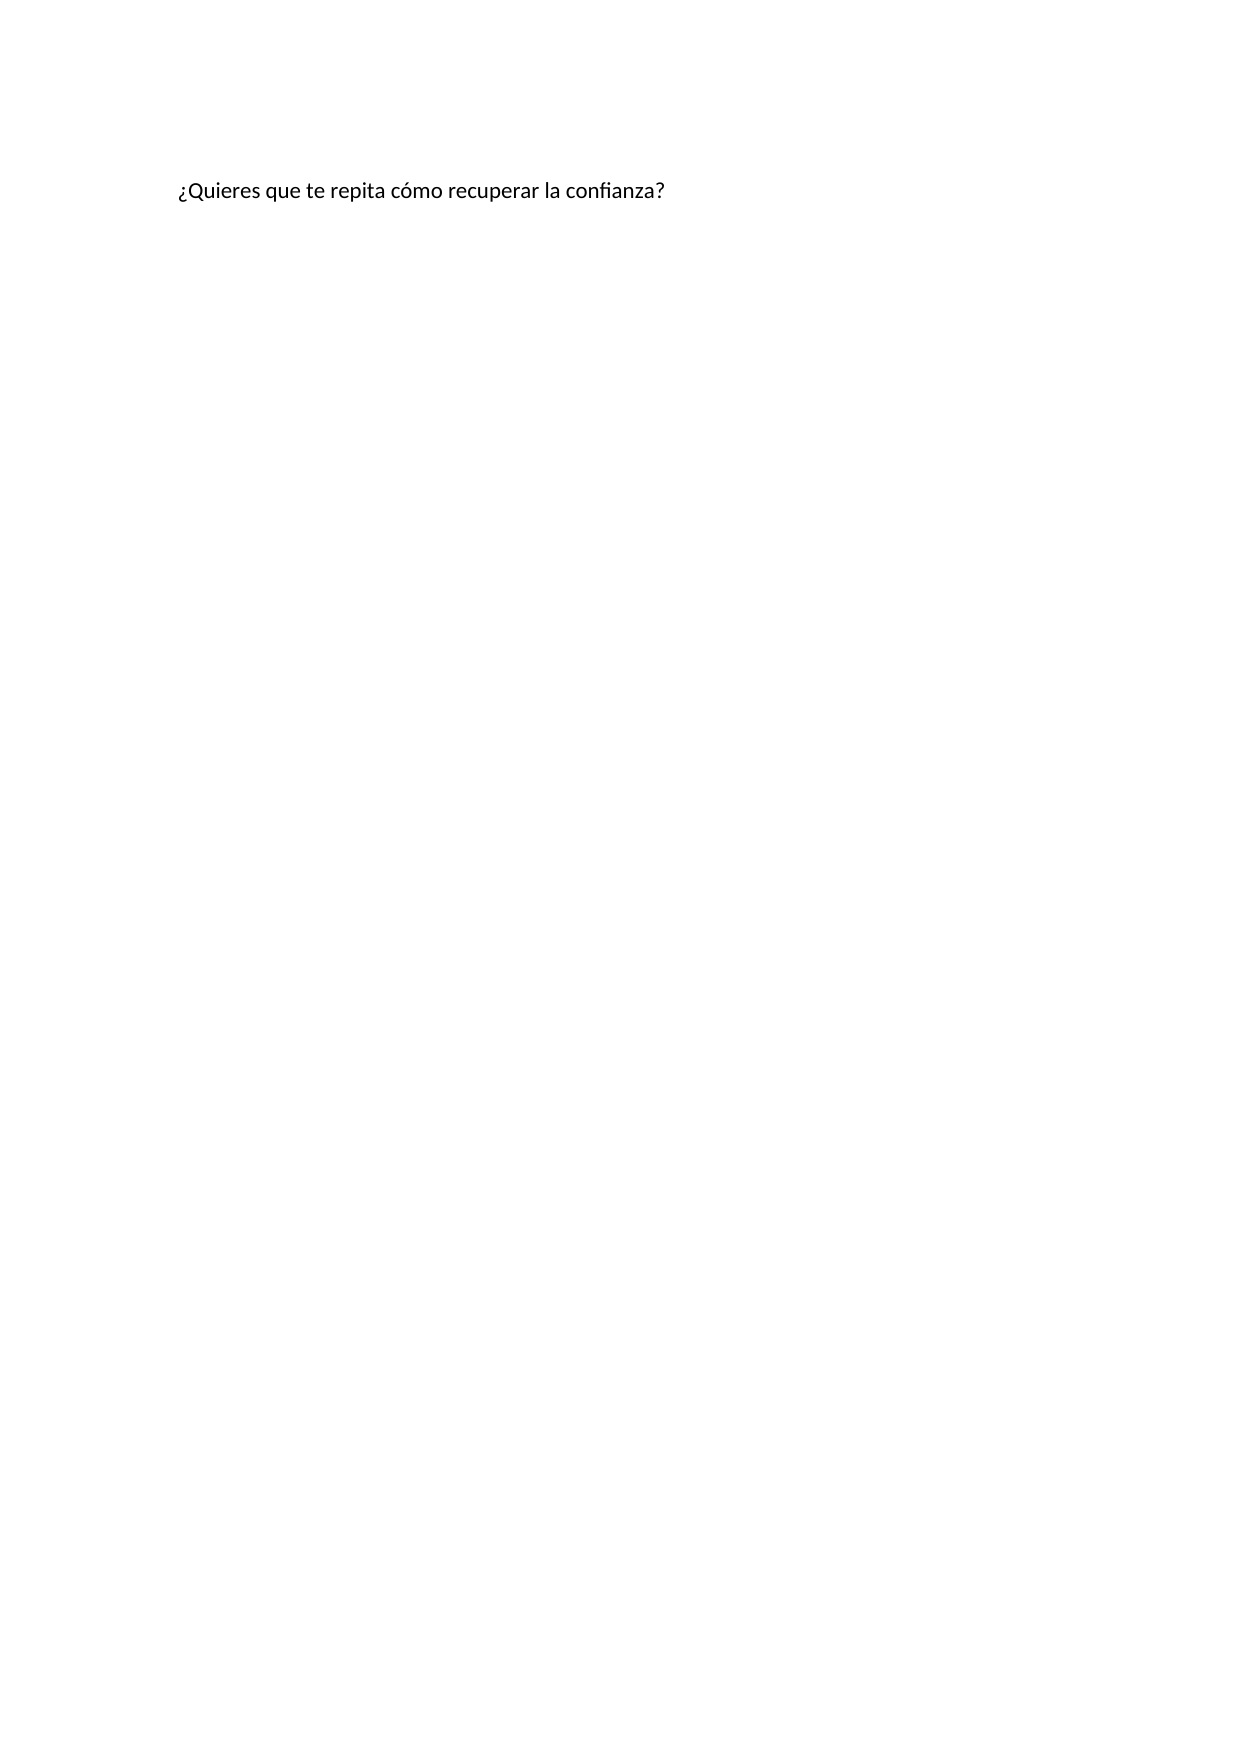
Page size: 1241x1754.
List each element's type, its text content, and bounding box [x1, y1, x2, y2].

text ¿Quieres que te repita cómo recuperar la confianza? [177, 176, 1063, 204]
